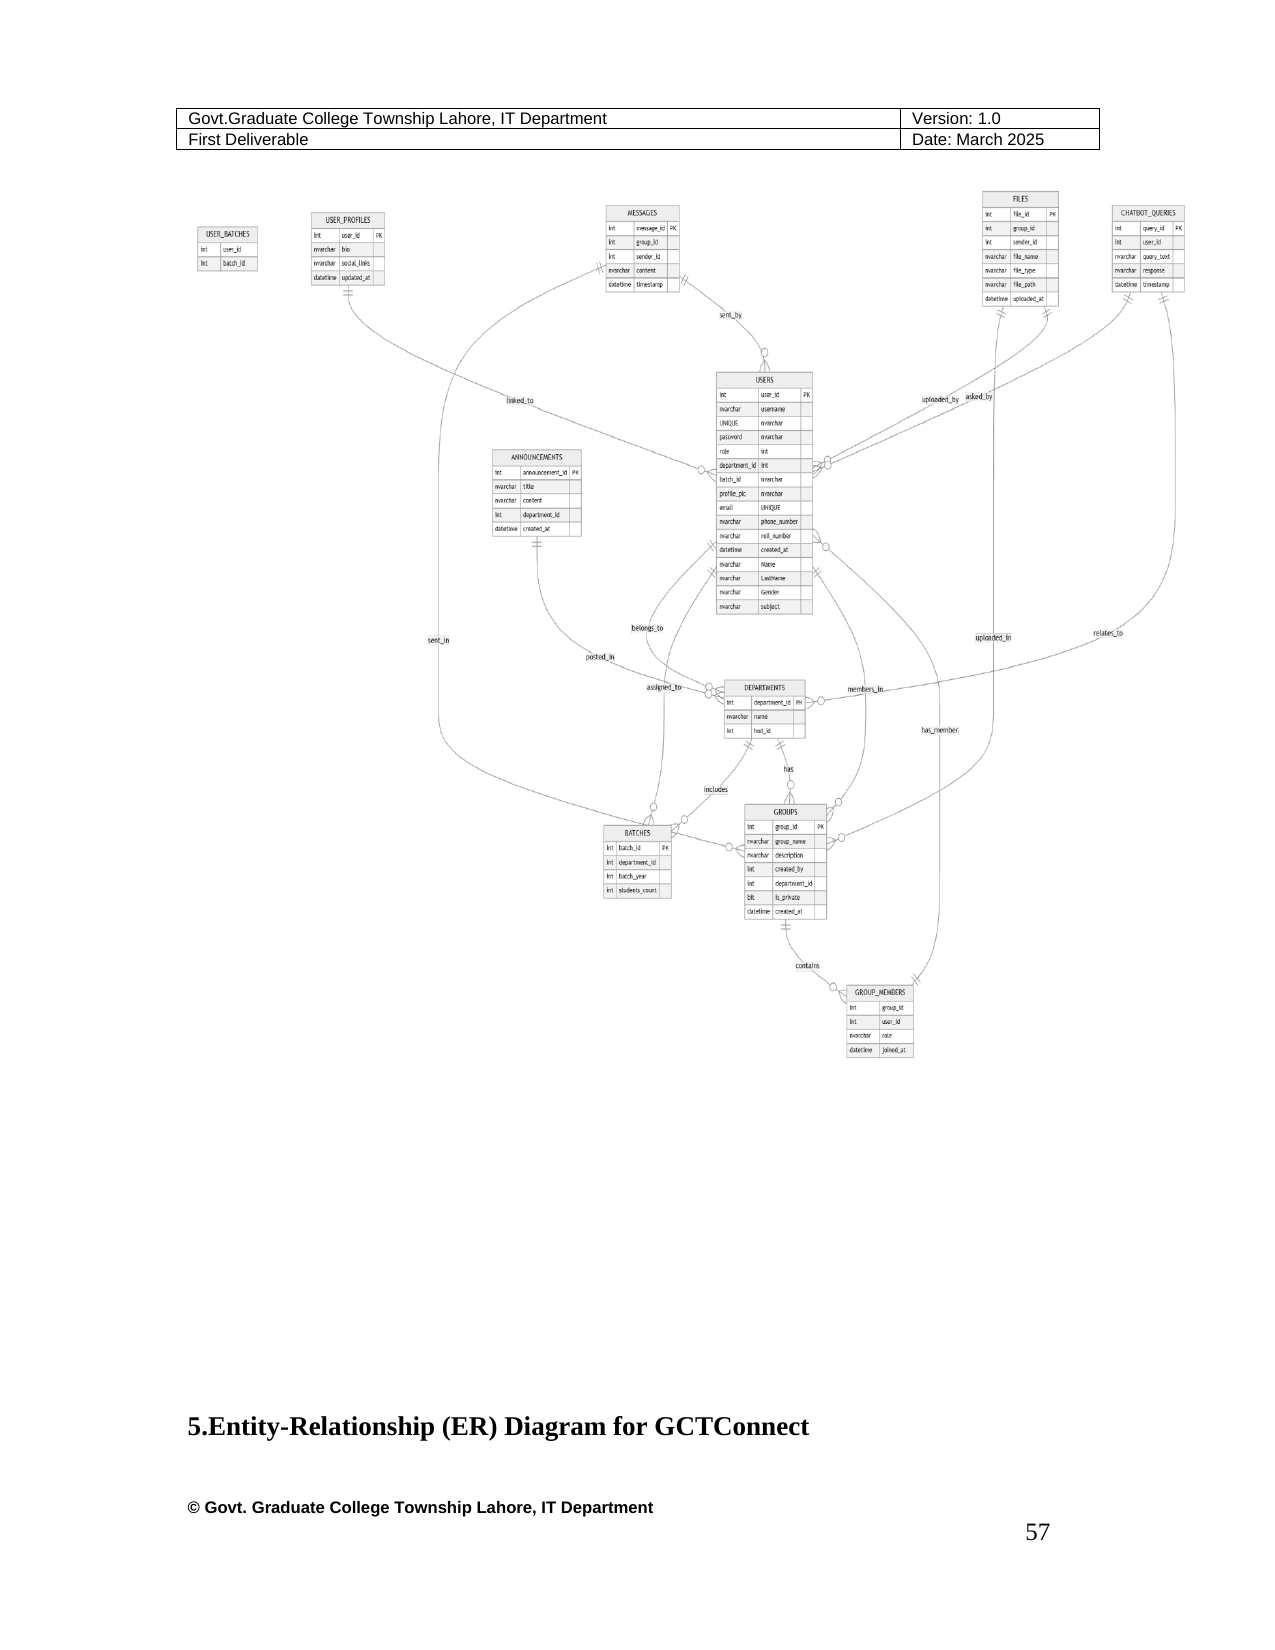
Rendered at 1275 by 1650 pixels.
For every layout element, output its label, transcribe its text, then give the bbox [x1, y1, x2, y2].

picture [187, 178, 1195, 1070]
subtitle 5.Entity-Relationship (ER) Diagram for GCTConnect [187, 1410, 1087, 1442]
